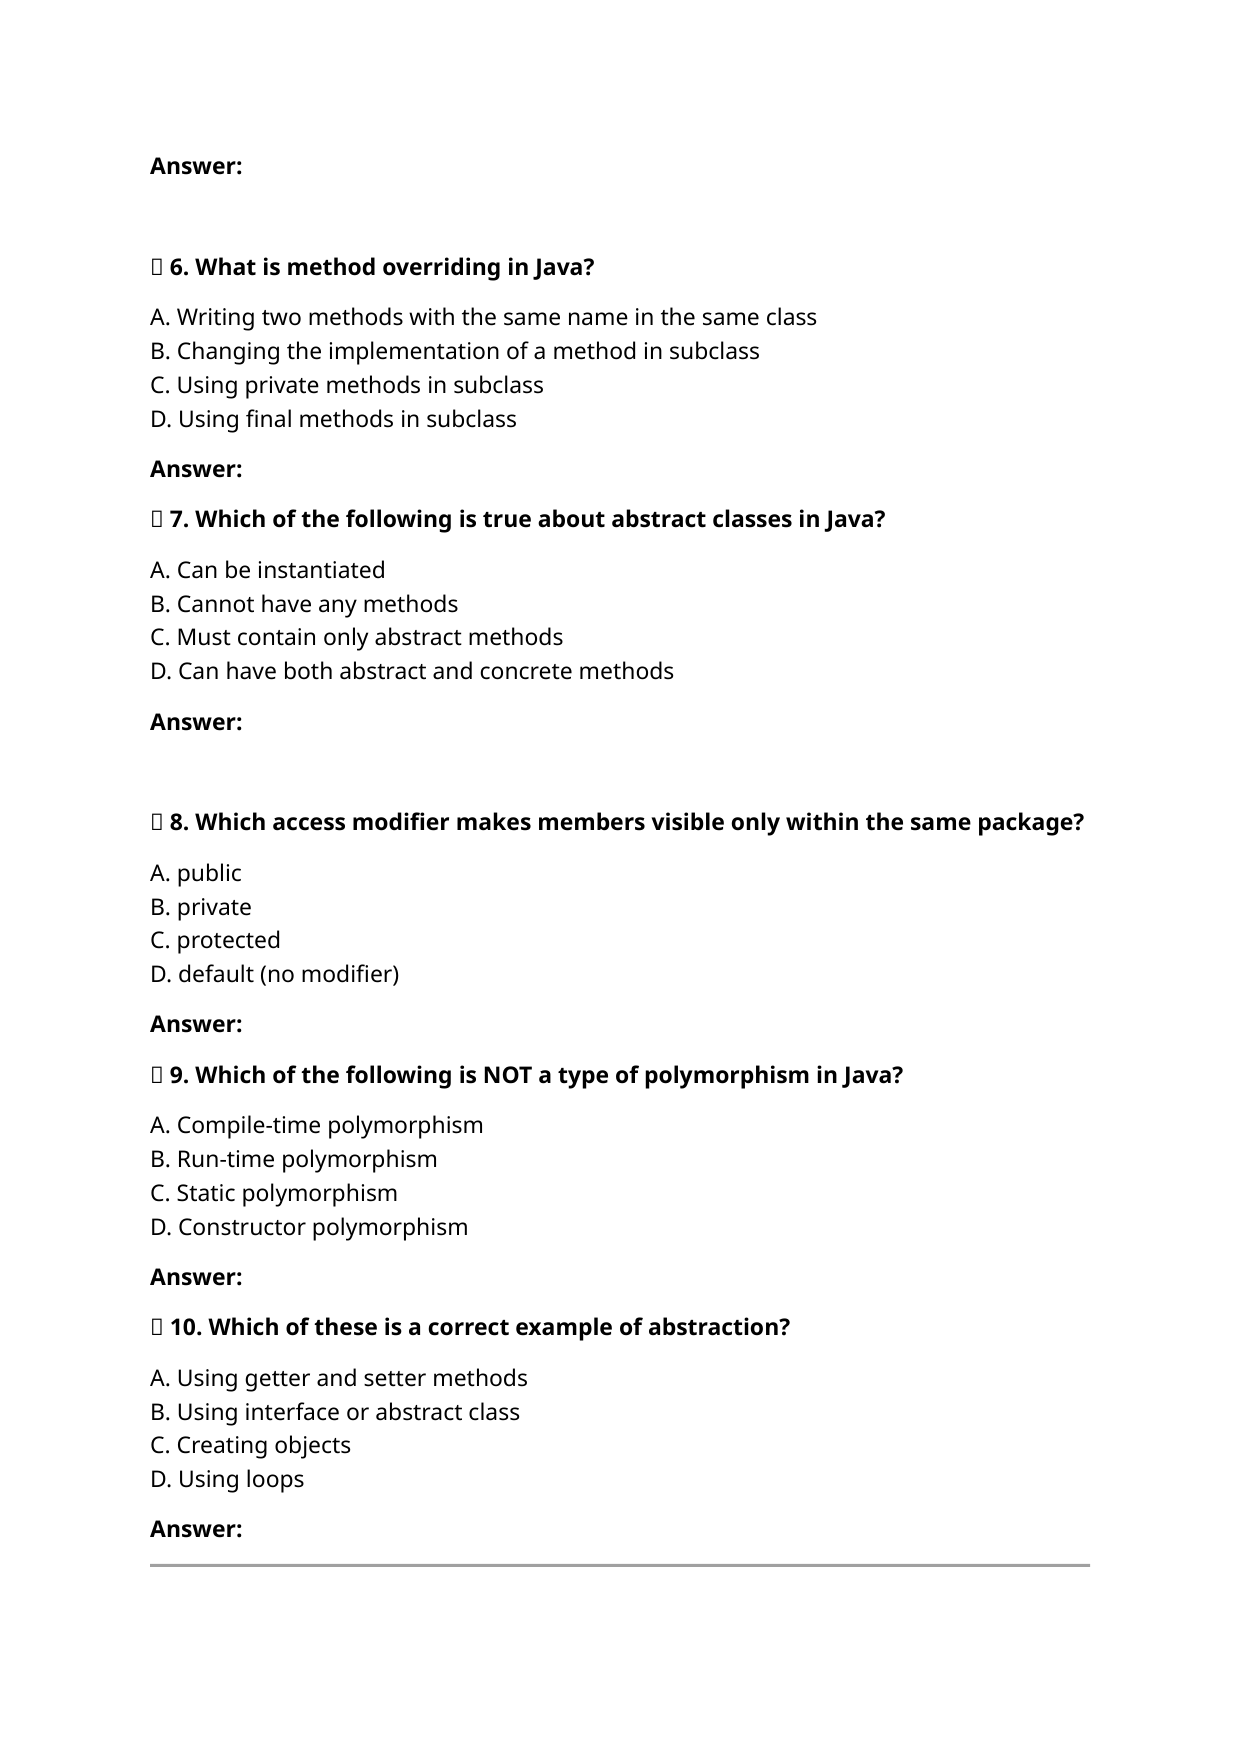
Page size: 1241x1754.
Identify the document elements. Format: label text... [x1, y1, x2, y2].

text Answer: [150, 1008, 1090, 1039]
text Answer: [150, 1513, 1090, 1544]
text Answer: [150, 453, 1090, 484]
text ✅ 8. Which access modifier makes members visible only within the same package? [150, 806, 1090, 837]
text ✅ 10. Which of these is a correct example of abstraction? [150, 1311, 1090, 1342]
text ✅ 9. Which of the following is NOT a type of polymorphism in Java? [150, 1059, 1090, 1090]
text A. Can be instantiated B. Cannot have any methods C. Must contain only abstract methods D. Can have both abstract and concrete methods [150, 554, 1090, 686]
text Answer: [150, 150, 1090, 181]
text Answer: [150, 1261, 1090, 1292]
text A. public B. private C. protected D. default (no modifier) [150, 857, 1090, 989]
text A. Using getter and setter methods B. Using interface or abstract class C. Creating objects D. Using loops [150, 1362, 1090, 1494]
text A. Compile-time polymorphism B. Run-time polymorphism C. Static polymorphism D. Constructor polymorphism [150, 1109, 1090, 1242]
text A. Writing two methods with the same name in the same class B. Changing the implementation of a method in subclass C. Using private methods in subclass D. Using final methods in subclass [150, 301, 1090, 434]
text ✅ 6. What is method overriding in Java? [150, 251, 1090, 282]
text ✅ 7. Which of the following is true about abstract classes in Java? [150, 503, 1090, 534]
text Answer: [150, 705, 1090, 737]
